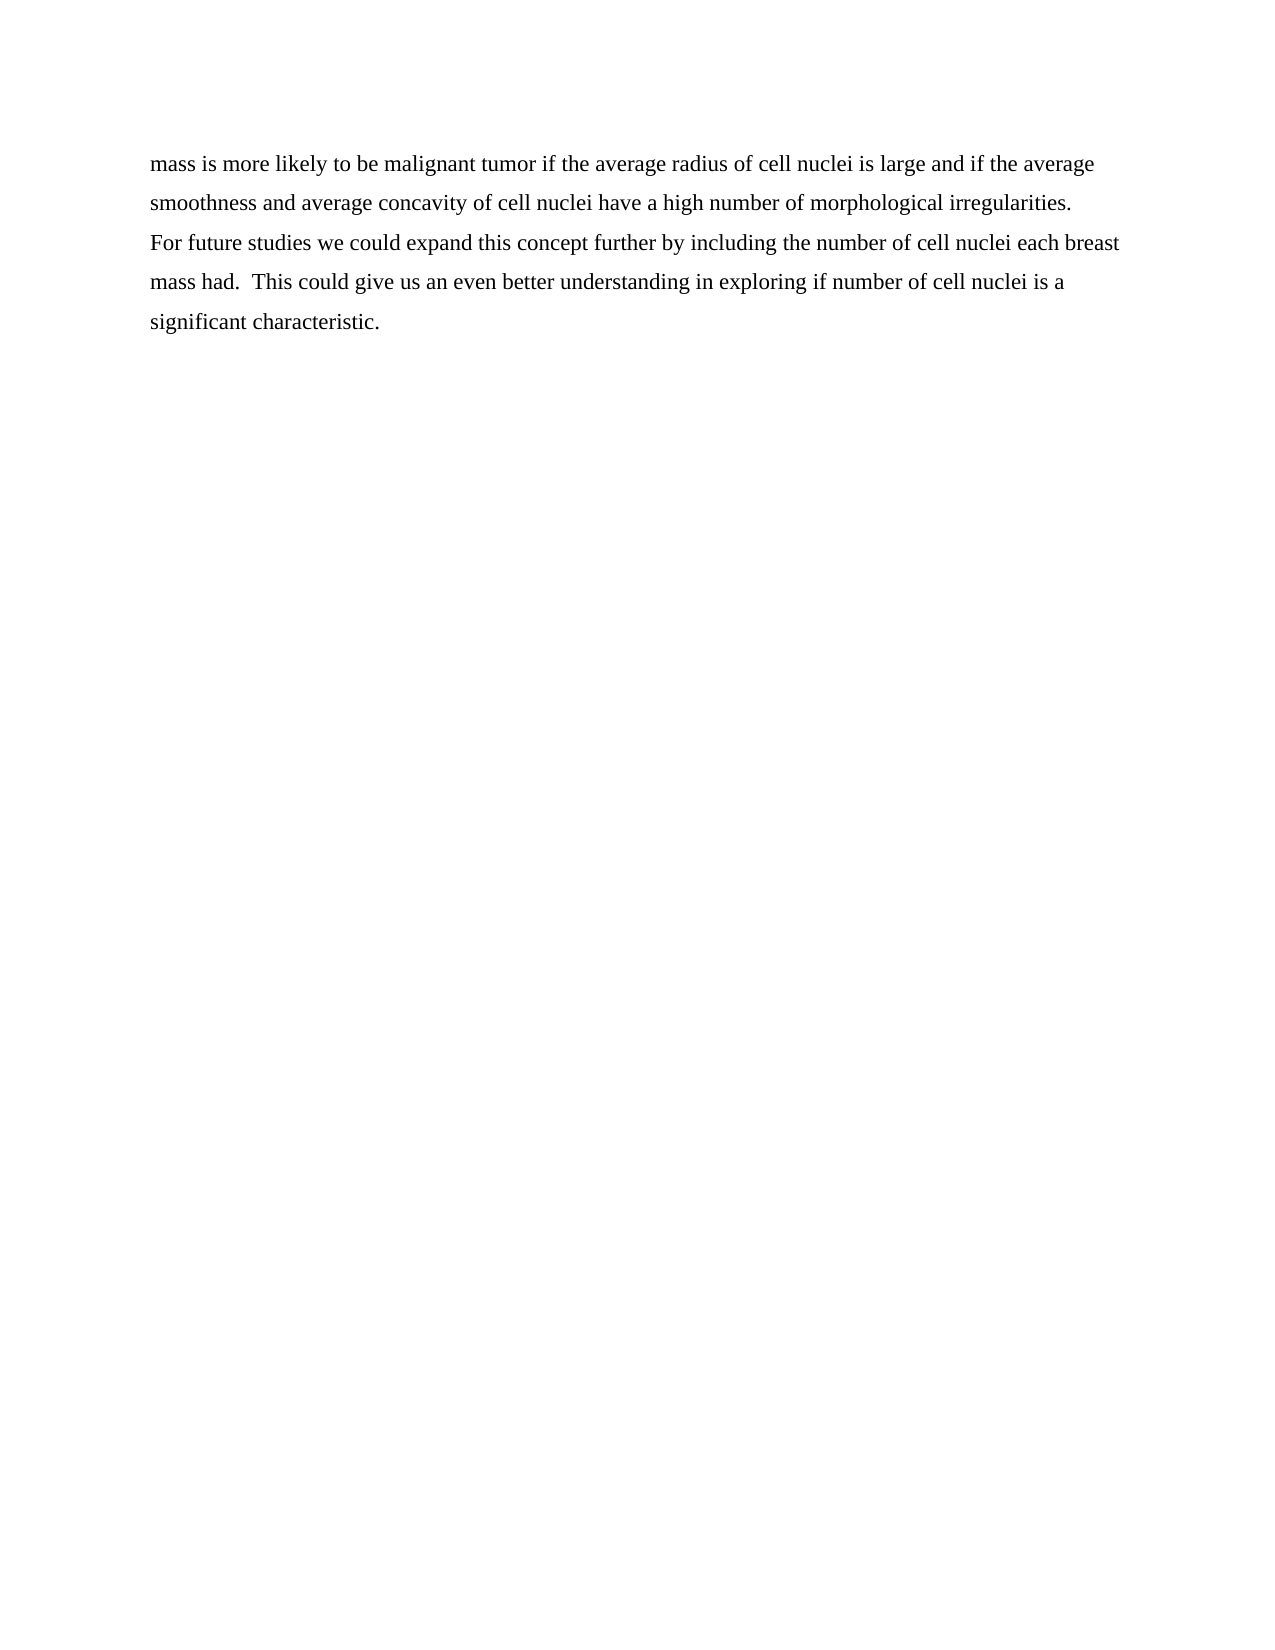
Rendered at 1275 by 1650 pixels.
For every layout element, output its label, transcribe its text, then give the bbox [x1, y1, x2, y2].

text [150, 150, 1125, 216]
text For future studies we could expand this concept further by including the number of cell nuclei each breast mass had. This could give us an even better understanding in exploring if number of cell nuclei is a significant characteristic. [150, 229, 1125, 334]
